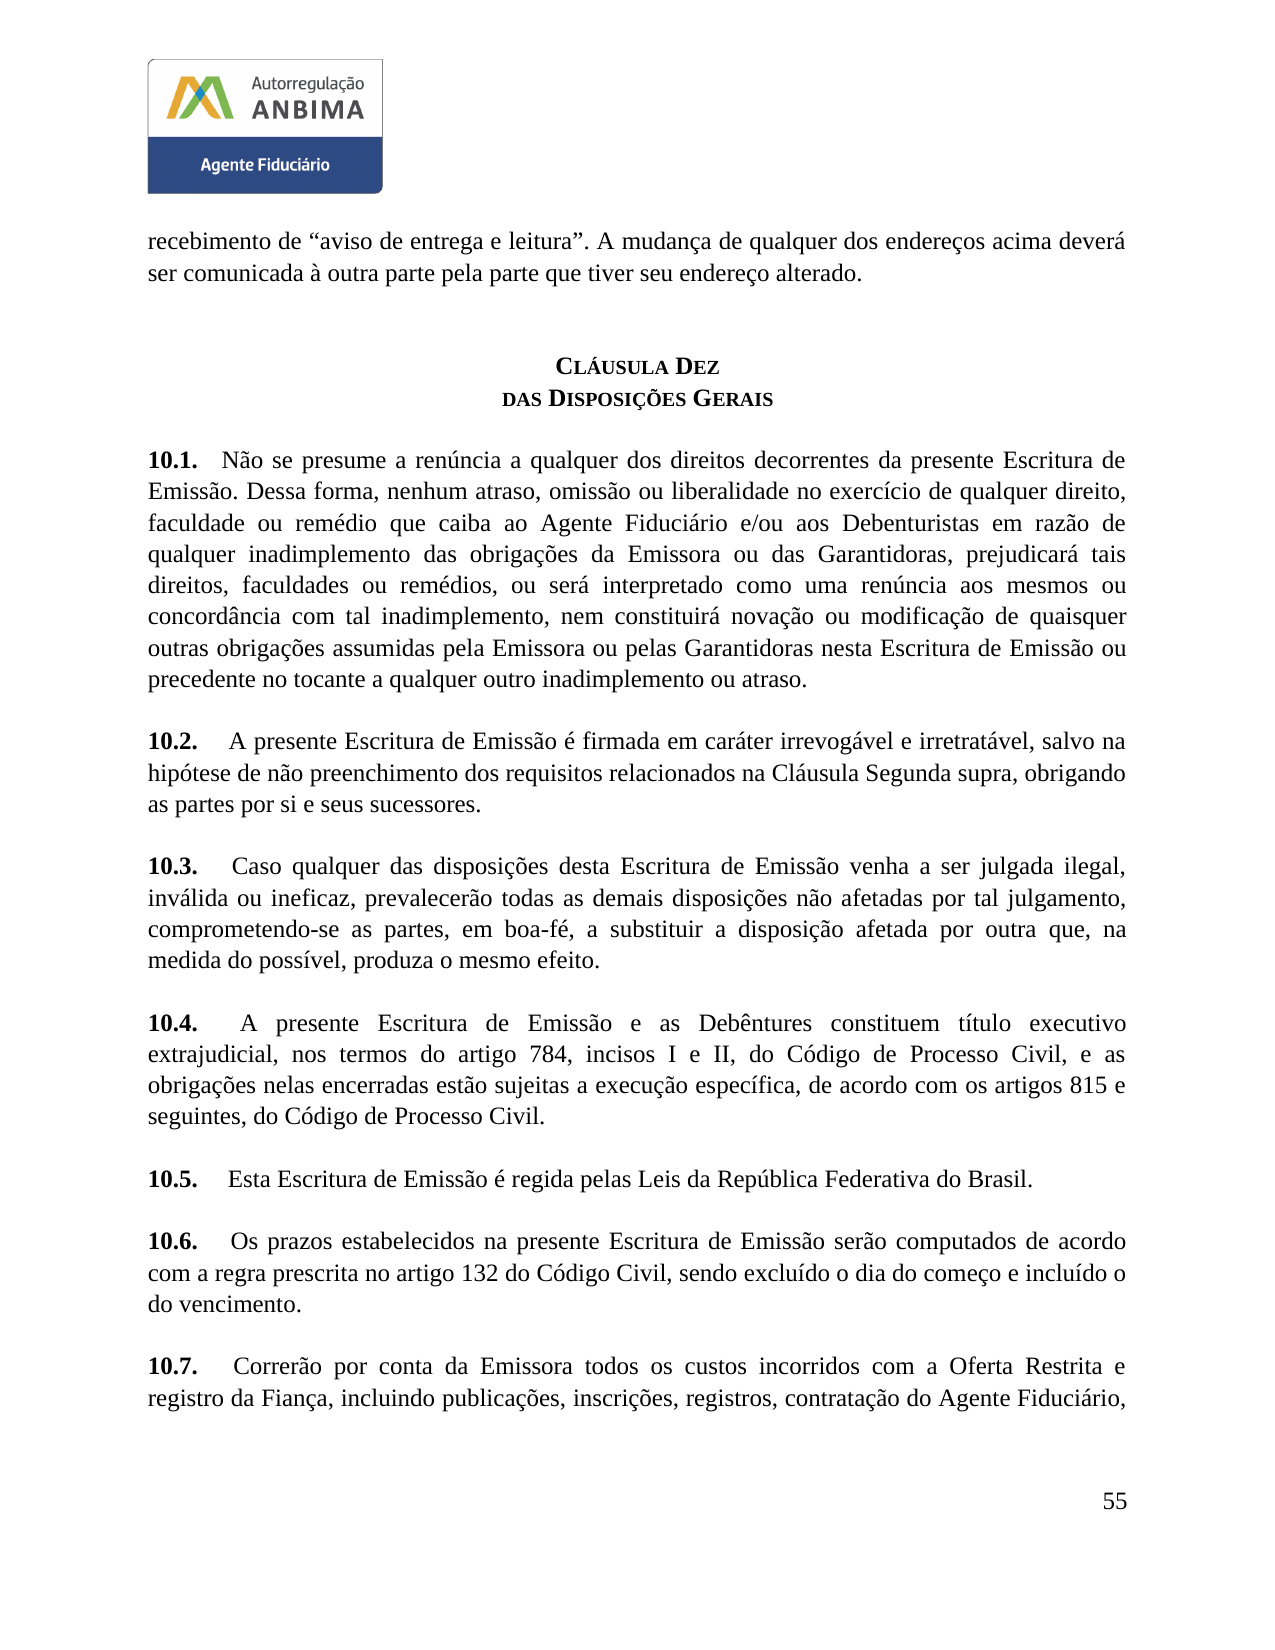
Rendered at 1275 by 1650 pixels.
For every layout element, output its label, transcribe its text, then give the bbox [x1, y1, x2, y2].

list A presente Escritura de Emissão e as Debêntures constituem título executivo extrajudicial, nos termos do artigo 784, incisos I e II, do Código de Processo Civil, e as obrigações nelas encerradas estão sujeitas a execução específica, de acordo com os artigos 815 e seguintes, do Código de Processo Civil. [148, 1006, 1127, 1131]
subtitle Cláusula Dez [148, 350, 1127, 381]
subtitle das Disposições Gerais [148, 381, 1127, 412]
list Esta Escritura de Emissão é regida pelas Leis da República Federativa do Brasil. [148, 1162, 1127, 1193]
list Não se presume a renúncia a qualquer dos direitos decorrentes da presente Escritura de Emissão. Dessa forma, nenhum atraso, omissão ou liberalidade no exercício de qualquer direito, faculdade ou remédio que caiba ao Agente Fiduciário e/ou aos Debenturistas em razão de qualquer inadimplemento das obrigações da Emissora ou das Garantidoras, prejudicará tais direitos, faculdades ou remédios, ou será interpretado como uma renúncia aos mesmos ou concordância com tal inadimplemento, nem constituirá novação ou modificação de quaisquer outras obrigações assumidas pela Emissora ou pelas Garantidoras nesta Escritura de Emissão ou precedente no tocante a qualquer outro inadimplemento ou atraso. [148, 443, 1127, 693]
picture [147, 59, 383, 194]
list Caso qualquer das disposições desta Escritura de Emissão venha a ser julgada ilegal, inválida ou ineficaz, prevalecerão todas as demais disposições não afetadas por tal julgamento, comprometendo-se as partes, em boa-fé, a substituir a disposição afetada por outra que, na medida do possível, produza o mesmo efeito. [148, 850, 1127, 975]
list A presente Escritura de Emissão é firmada em caráter irrevogável e irretratável, salvo na hipótese de não preenchimento dos requisitos relacionados na Cláusula Segunda supra, obrigando as partes por si e seus sucessores. [148, 725, 1127, 818]
list Os prazos estabelecidos na presente Escritura de Emissão serão computados de acordo com a regra prescrita no artigo 132 do Código Civil, sendo excluído o dia do começo e incluído o do vencimento. [148, 1225, 1127, 1318]
